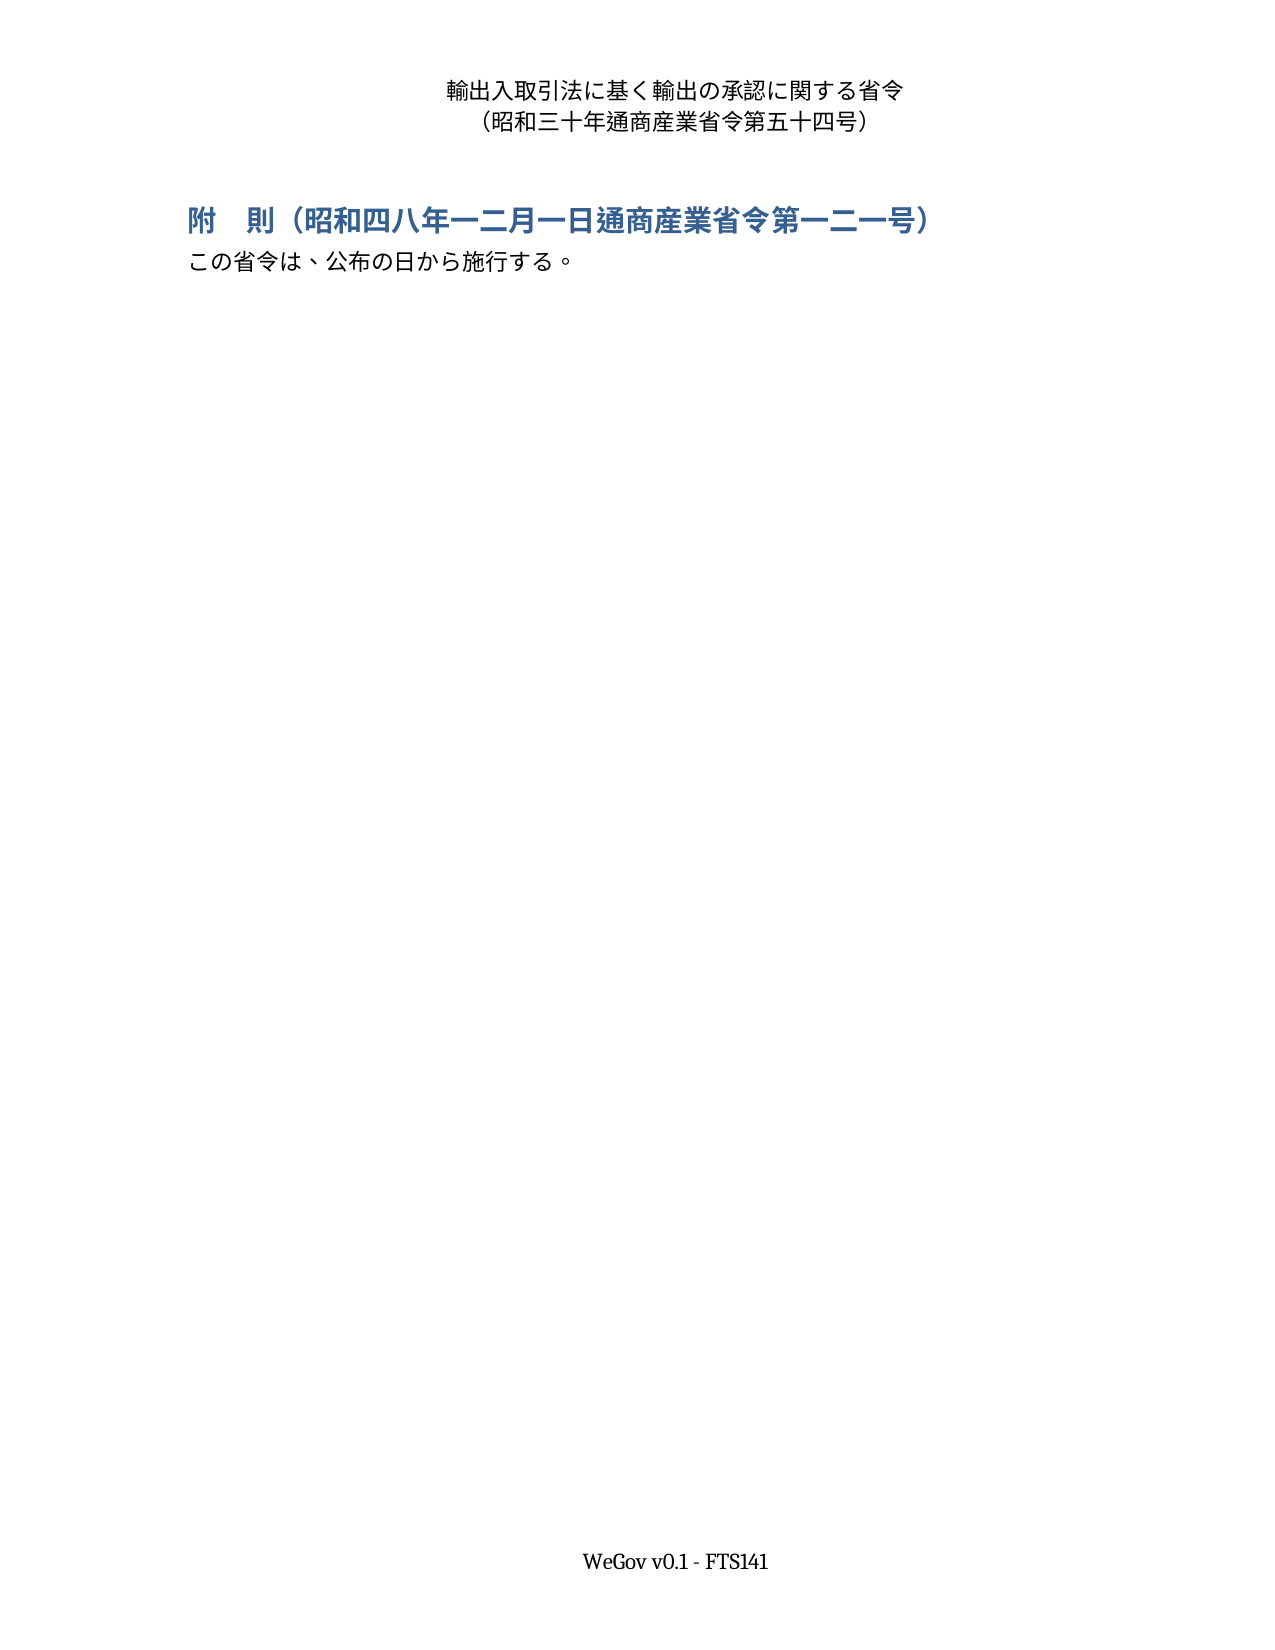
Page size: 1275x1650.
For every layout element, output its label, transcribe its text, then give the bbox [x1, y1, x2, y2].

subtitle 附 則（昭和四八年一二月一日通商産業省令第一二一号） [187, 200, 1087, 240]
text この省令は、公布の日から施行する。 [187, 246, 1087, 277]
